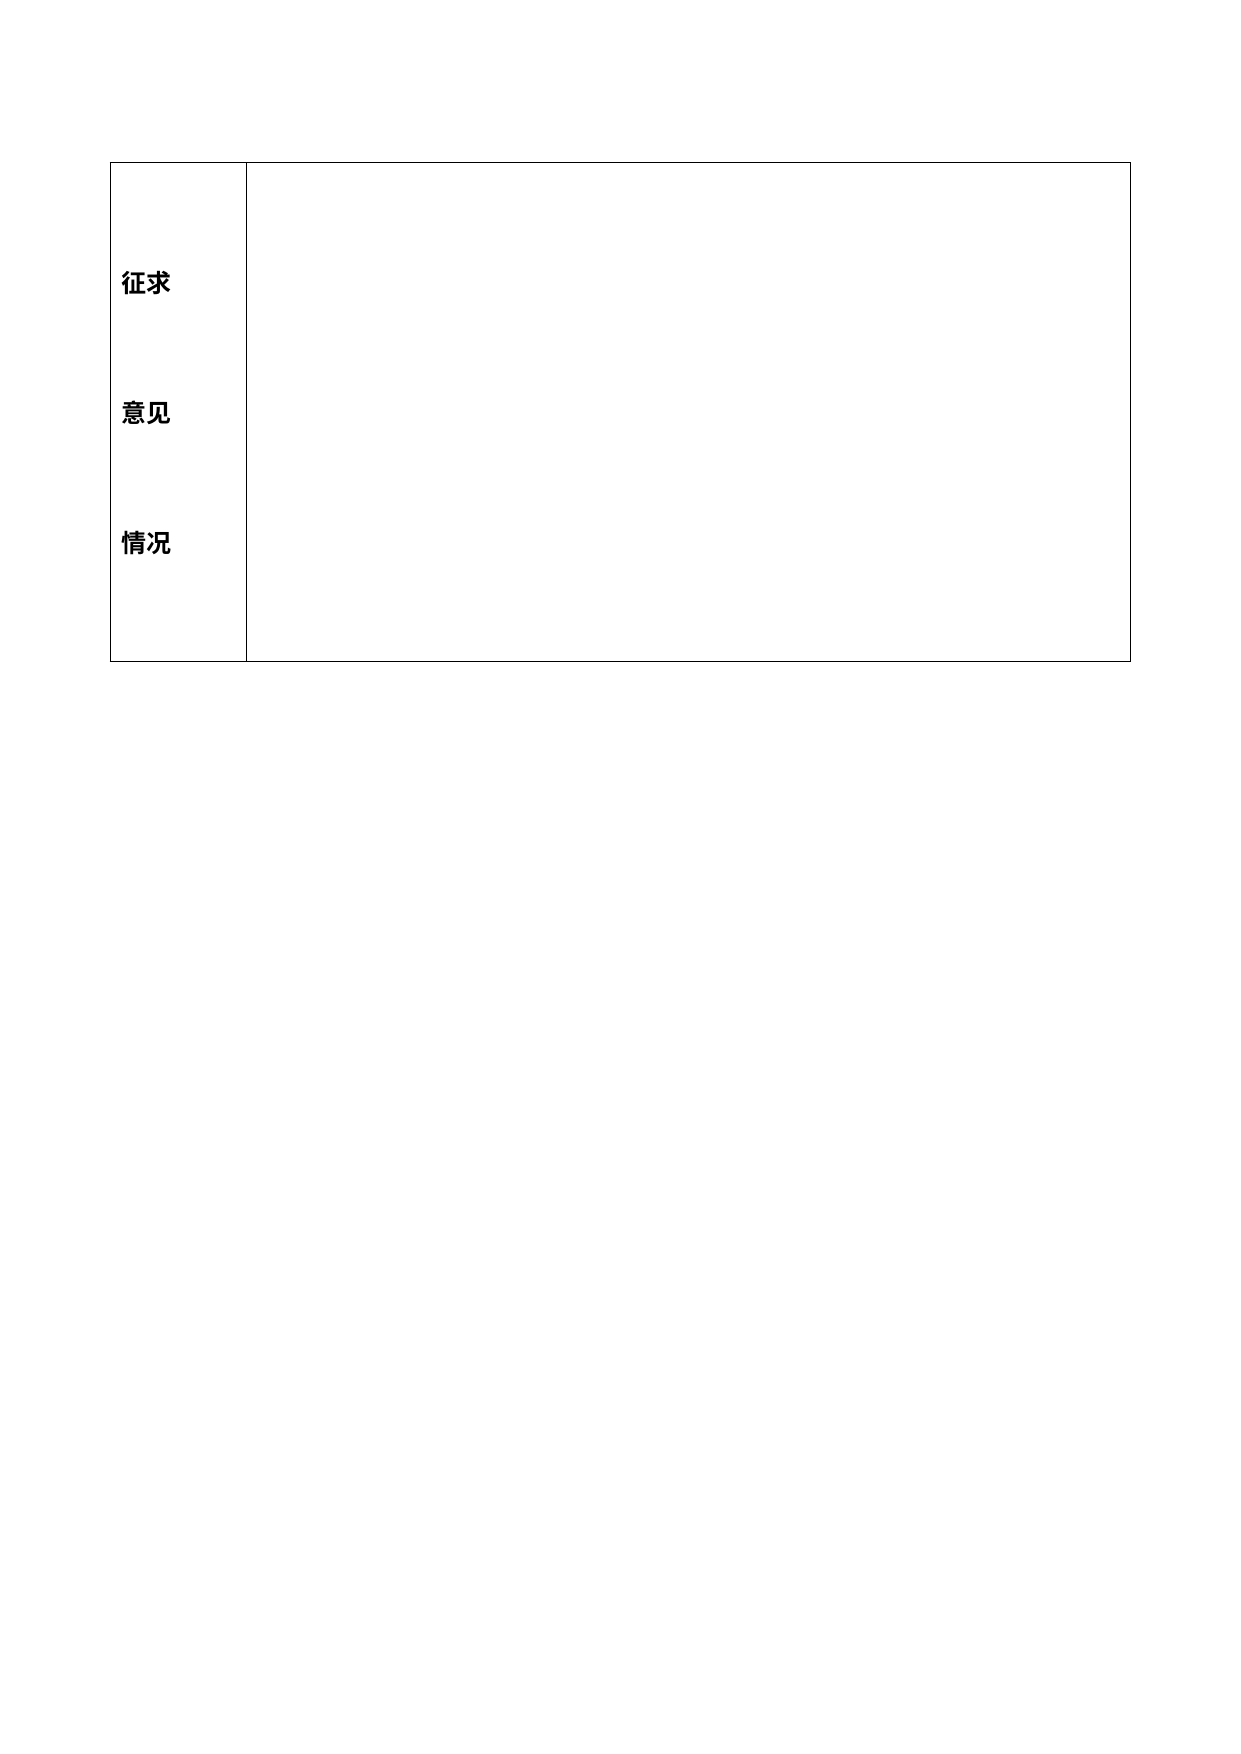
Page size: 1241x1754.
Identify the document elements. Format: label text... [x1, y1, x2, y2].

table_cell 征求 意见 情况 [111, 163, 246, 661]
table_cell [247, 163, 1130, 661]
